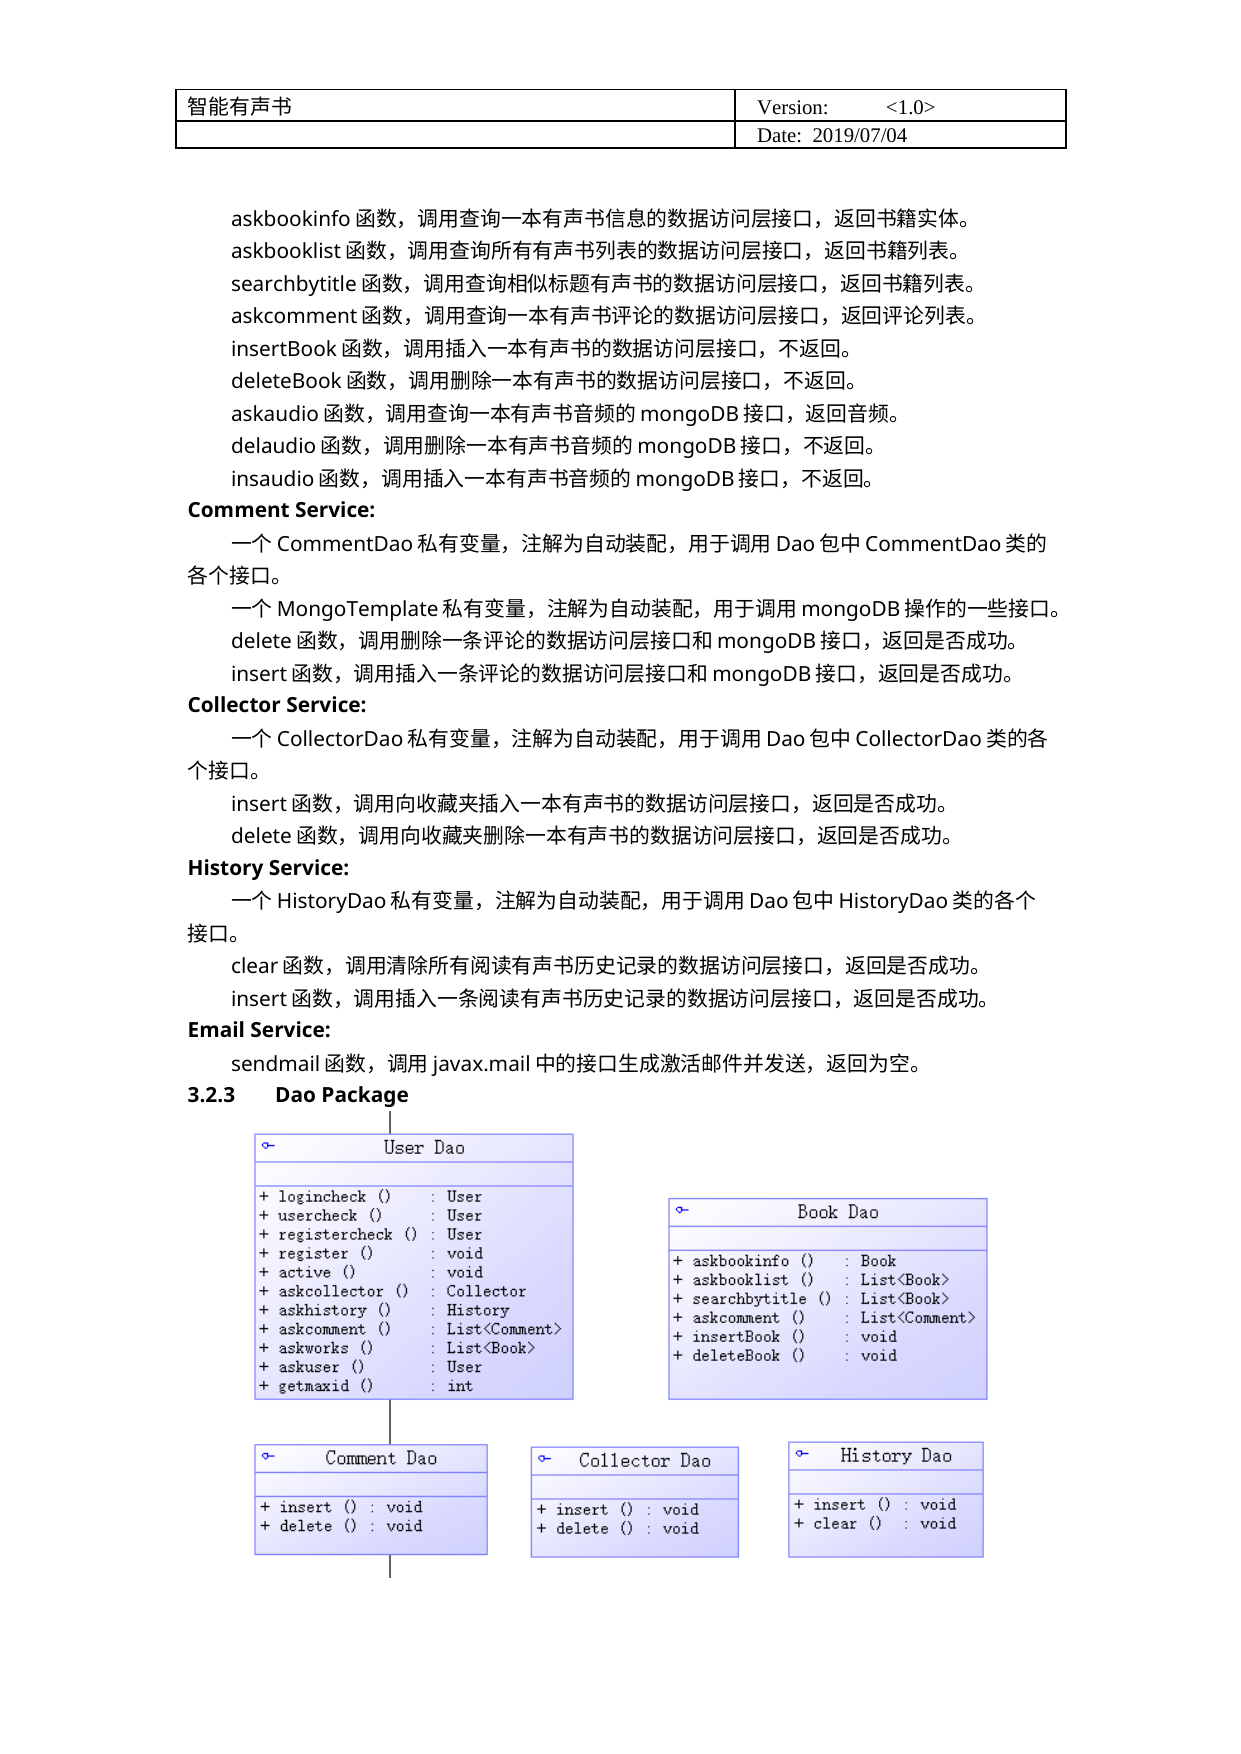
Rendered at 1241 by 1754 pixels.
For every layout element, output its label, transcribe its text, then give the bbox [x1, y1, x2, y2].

list Comment Service: [187, 494, 1053, 526]
list 一个HistoryDao私有变量，注解为自动装配，用于调用Dao包中HistoryDao类的各个接口。 [187, 884, 1053, 949]
list deleteBook函数，调用删除一本有声书的数据访问层接口，不返回。 [187, 364, 1053, 396]
list insaudio函数，调用插入一本有声书音频的mongoDB接口，不返回。 [187, 461, 1053, 494]
list delete函数，调用向收藏夹删除一本有声书的数据访问层接口，返回是否成功。 [187, 819, 1053, 851]
list insertBook函数，调用插入一本有声书的数据访问层接口，不返回。 [187, 331, 1053, 364]
list insert函数，调用插入一条阅读有声书历史记录的数据访问层接口，返回是否成功。 [187, 981, 1053, 1014]
list History Service: [187, 851, 1053, 884]
list 一个CollectorDao私有变量，注解为自动装配，用于调用Dao包中CollectorDao类的各个接口。 [187, 721, 1053, 786]
list insert函数，调用插入一条评论的数据访问层接口和mongoDB接口，返回是否成功。 [187, 656, 1053, 689]
picture [228, 1111, 1013, 1578]
list delaudio函数，调用删除一本有声书音频的mongoDB接口，不返回。 [187, 429, 1053, 461]
list Email Service: [187, 1014, 1053, 1046]
list insert函数，调用向收藏夹插入一本有声书的数据访问层接口，返回是否成功。 [187, 786, 1053, 819]
list clear函数，调用清除所有阅读有声书历史记录的数据访问层接口，返回是否成功。 [187, 949, 1053, 981]
list delete函数，调用删除一条评论的数据访问层接口和mongoDB接口，返回是否成功。 [187, 624, 1053, 656]
list askaudio函数，调用查询一本有声书音频的mongoDB接口，返回音频。 [187, 396, 1053, 429]
list searchbytitle函数，调用查询相似标题有声书的数据访问层接口，返回书籍列表。 [187, 266, 1053, 299]
list askbooklist函数，调用查询所有有声书列表的数据访问层接口，返回书籍列表。 [187, 234, 1053, 266]
list Collector Service: [187, 689, 1053, 721]
list 一个CommentDao私有变量，注解为自动装配，用于调用Dao包中CommentDao类的各个接口。 [187, 526, 1053, 591]
list askbookinfo函数，调用查询一本有声书信息的数据访问层接口，返回书籍实体。 [187, 201, 1053, 234]
list askcomment函数，调用查询一本有声书评论的数据访问层接口，返回评论列表。 [187, 299, 1053, 331]
list 一个MongoTemplate私有变量，注解为自动装配，用于调用mongoDB操作的一些接口。 [187, 591, 1053, 624]
list Dao Package [187, 1079, 1053, 1111]
list sendmail函数，调用javax.mail中的接口生成激活邮件并发送，返回为空。 [187, 1046, 1053, 1079]
